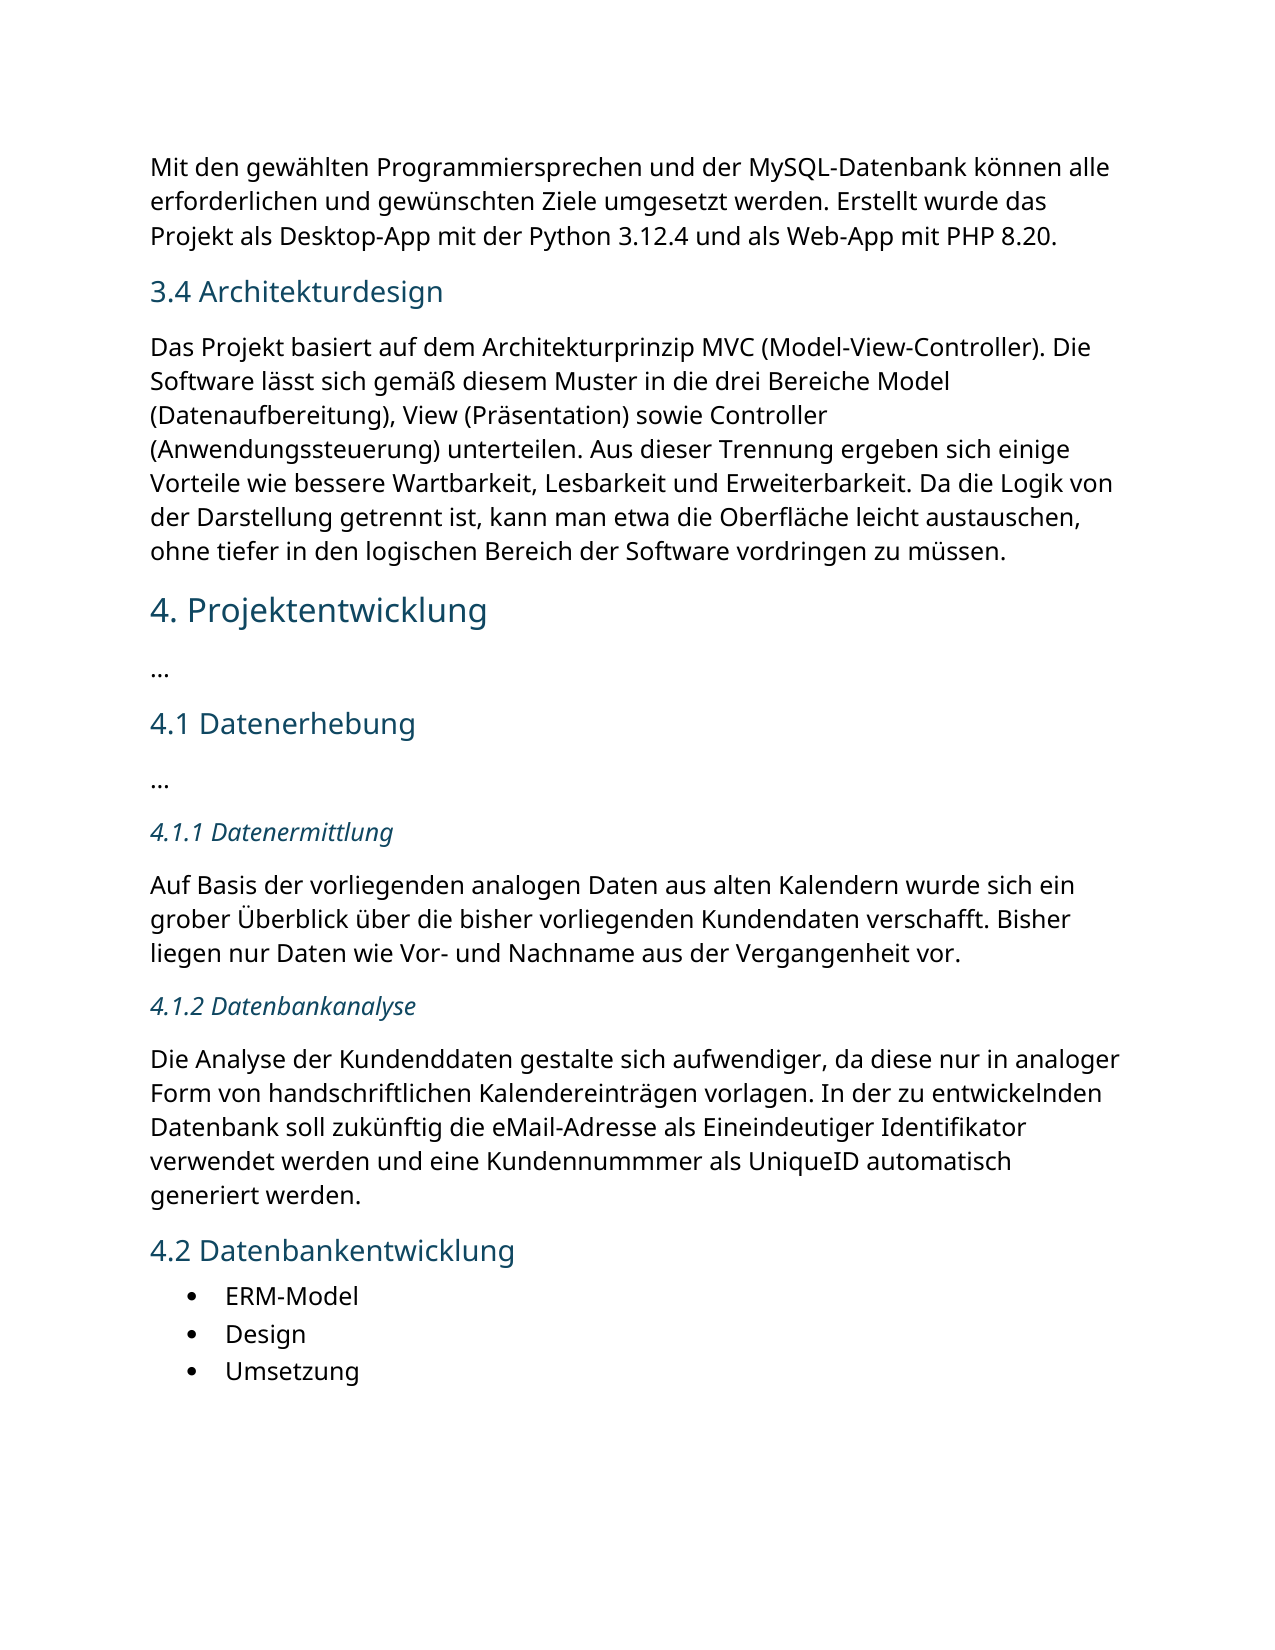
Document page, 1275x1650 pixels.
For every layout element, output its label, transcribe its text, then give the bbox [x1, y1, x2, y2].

text Mit den gewählten Programmiersprechen und der MySQL-Datenbank können alle erforderlichen und gewünschten Ziele umgesetzt werden. Erstellt wurde das Projekt als Desktop-App mit der Python 3.12.4 und als Web-App mit PHP 8.20. [150, 150, 1125, 252]
subtitle 4.1 Datenerhebung [150, 703, 1125, 743]
subtitle 4.1.1 Datenermittlung [150, 815, 1125, 849]
text … [150, 651, 1125, 685]
list Design [187, 1316, 1125, 1350]
text Die Analyse der Kundenddaten gestalte sich aufwendiger, da diese nur in analoger Form von handschriftlichen Kalendereinträgen vorlagen. In der zu entwickelnden Datenbank soll zukünftig die eMail-Adresse als Eineindeutiger Identifikator verwendet werden und eine Kundennummmer als UniqueID automatisch generiert werden. [150, 1041, 1125, 1212]
list Umsetzung [187, 1354, 1125, 1388]
subtitle 4.2 Datenbankentwicklung [150, 1230, 1125, 1270]
subtitle 3.4 Architekturdesign [150, 271, 1125, 311]
subtitle 4.1.2 Datenbankanalyse [150, 988, 1125, 1023]
text … [150, 762, 1125, 796]
list ERM-Model [187, 1278, 1125, 1312]
text Das Projekt basiert auf dem Architekturprinzip MVC (Model-View-Controller). Die Software lässt sich gemäß diesem Muster in die drei Bereiche Model (Datenaufbereitung), View (Präsentation) sowie Controller (Anwendungssteuerung) unterteilen. Aus dieser Trennung ergeben sich einige Vorteile wie bessere Wartbarkeit, Lesbarkeit und Erweiterbarkeit. Da die Logik von der Darstellung getrennt ist, kann man etwa die Oberfläche leicht austauschen, ohne tiefer in den logischen Bereich der Software vordringen zu müssen. [150, 329, 1125, 568]
text Auf Basis der vorliegenden analogen Daten aus alten Kalendern wurde sich ein grober Überblick über die bisher vorliegenden Kundendaten verschafft. Bisher liegen nur Daten wie Vor- und Nachname aus der Vergangenheit vor. [150, 868, 1125, 970]
subtitle 4. Projektentwicklung [150, 587, 1125, 632]
